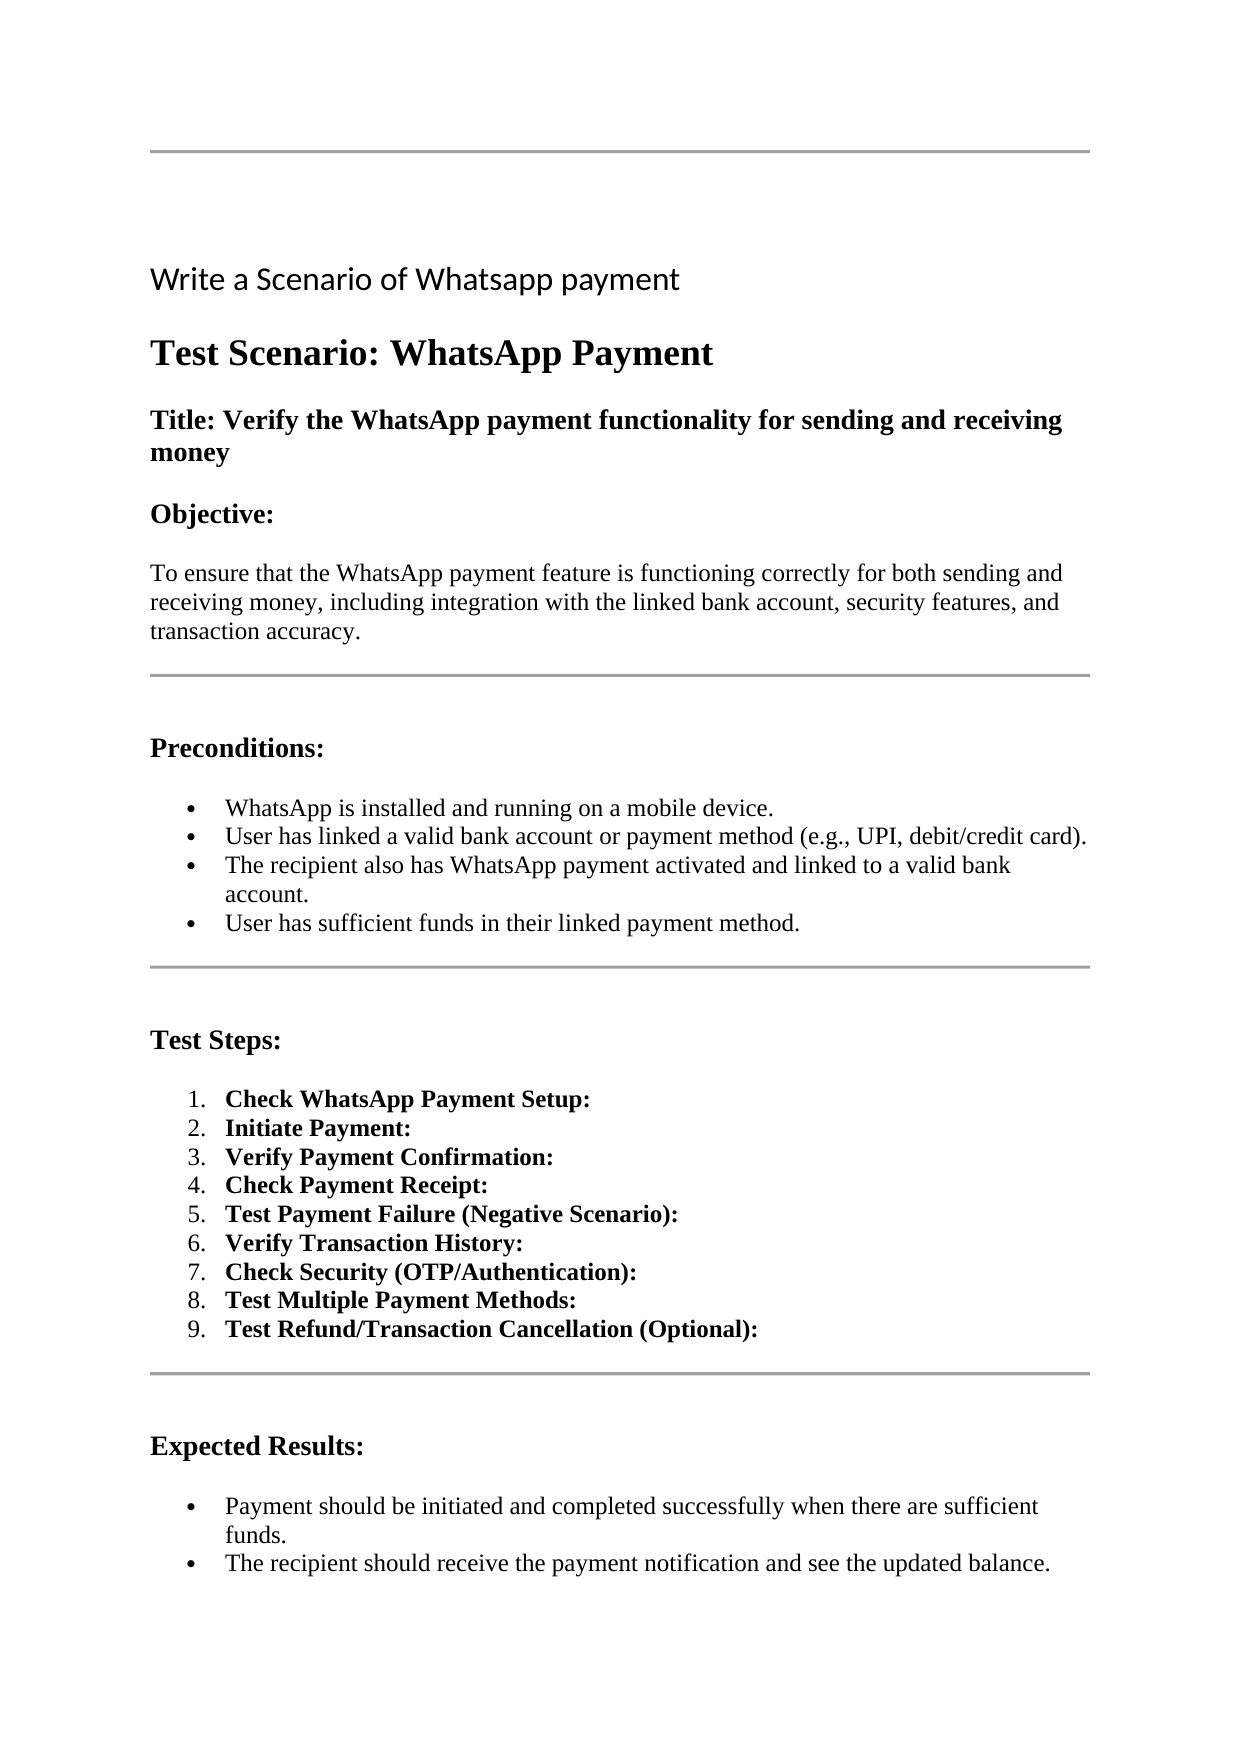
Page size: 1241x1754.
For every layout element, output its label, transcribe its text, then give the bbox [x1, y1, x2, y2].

list User has linked a valid bank account or payment method (e.g., UPI, debit/credit card). [187, 821, 1090, 850]
text Test Scenario: WhatsApp Payment [150, 331, 1090, 374]
list Verify Payment Confirmation: [187, 1142, 1090, 1171]
text Objective: [150, 497, 1090, 529]
list Check Payment Receipt: [187, 1171, 1090, 1199]
list Test Payment Failure (Negative Scenario): [187, 1199, 1090, 1228]
list The recipient also has WhatsApp payment activated and linked to a valid bank account. [187, 850, 1090, 908]
list Check Security (OTP/Authentication): [187, 1257, 1090, 1286]
list The recipient should receive the payment notification and see the updated balance. [187, 1548, 1090, 1577]
list Check WhatsApp Payment Setup: [187, 1084, 1090, 1113]
text Preconditions: [150, 731, 1090, 763]
list Test Refund/Transaction Cancellation (Optional): [187, 1314, 1090, 1343]
list Initiate Payment: [187, 1113, 1090, 1142]
text Title: Verify the WhatsApp payment functionality for sending and receiving money [150, 403, 1090, 468]
text To ensure that the WhatsApp payment feature is functioning correctly for both sending and receiving money, including integration with the linked bank account, security features, and transaction accuracy. [150, 558, 1090, 645]
list Payment should be initiated and completed successfully when there are sufficient funds. [187, 1491, 1090, 1548]
text Expected Results: [150, 1429, 1090, 1462]
list Verify Transaction History: [187, 1228, 1090, 1257]
list User has sufficient funds in their linked payment method. [187, 908, 1090, 936]
text Write a Scenario of Whatsapp payment [150, 257, 1090, 298]
list Test Multiple Payment Methods: [187, 1286, 1090, 1314]
text Test Steps: [150, 1023, 1090, 1055]
list WhatsApp is installed and running on a mobile device. [187, 793, 1090, 821]
